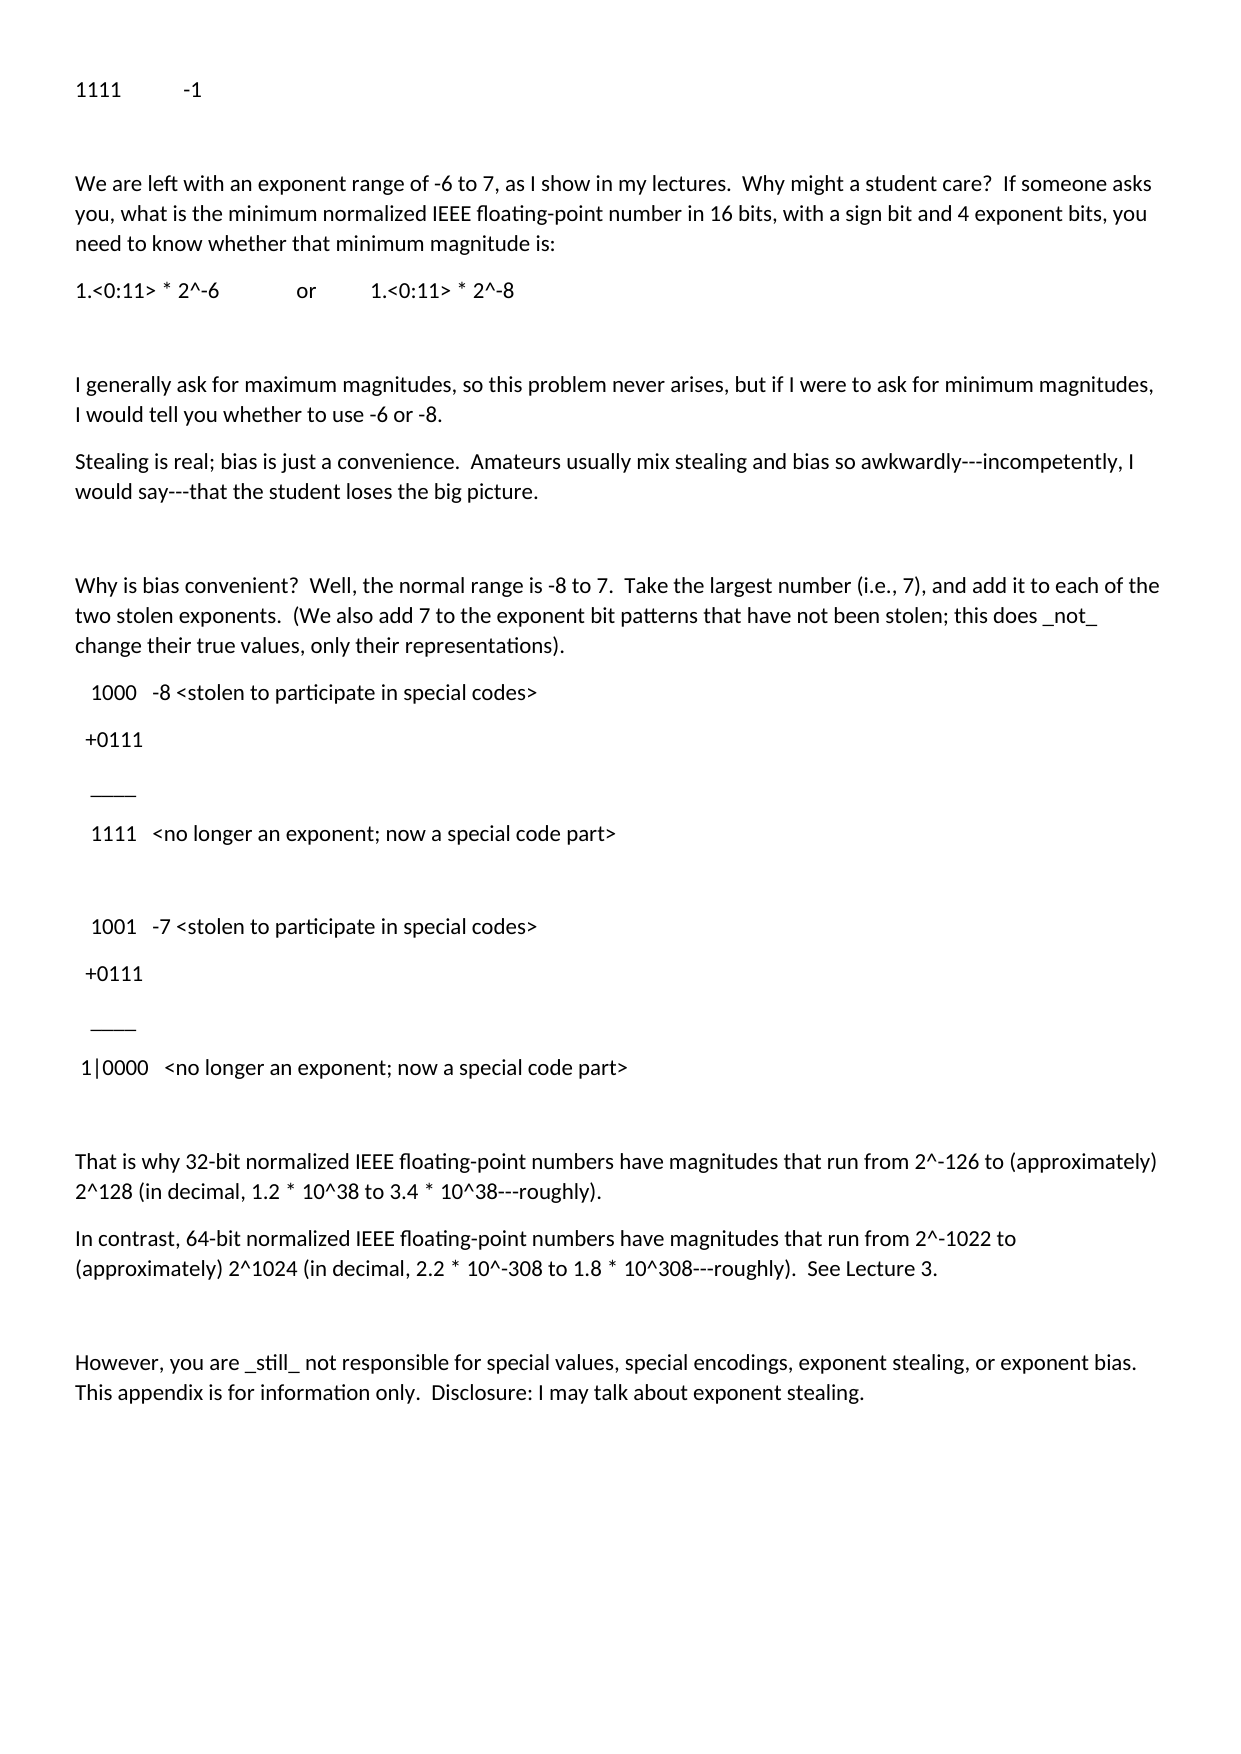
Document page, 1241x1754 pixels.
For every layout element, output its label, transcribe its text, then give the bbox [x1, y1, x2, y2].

text Why is bias convenient? Well, the normal range is -8 to 7. Take the largest number (i.e., 7), and add it to each of the two stolen exponents. (We also add 7 to the exponent bit patterns that have not been stolen; this does _not_ change their true values, only their representations). [75, 571, 1165, 659]
text Stealing is real; bias is just a convenience. Amateurs usually mix stealing and bias so awkwardly---incompetently, I would say---that the student loses the big picture. [75, 447, 1165, 505]
text ____ [75, 772, 1165, 800]
text 1001 -7 <stolen to participate in special codes> [75, 912, 1165, 941]
text I generally ask for maximum magnitudes, so this problem never arises, but if I were to ask for minimum magnitudes, I would tell you whether to use -6 or -8. [75, 370, 1165, 428]
text In contrast, 64-bit normalized IEEE floating-point numbers have magnitudes that run from 2^-1022 to (approximately) 2^1024 (in decimal, 2.2 * 10^-308 to 1.8 * 10^308---roughly). See Lecture 3. [75, 1224, 1165, 1282]
text We are left with an exponent range of -6 to 7, as I show in my lectures. Why might a student care? If someone asks you, what is the minimum normalized IEEE floating-point number in 16 bits, with a sign bit and 4 exponent bits, you need to know whether that minimum magnitude is: [75, 169, 1165, 257]
text However, you are _still_ not responsible for special values, special encodings, exponent stealing, or exponent bias. This appendix is for information only. Disclosure: I may talk about exponent stealing. [75, 1348, 1165, 1406]
text That is why 32-bit normalized IEEE floating-point numbers have magnitudes that run from 2^-126 to (approximately) 2^128 (in decimal, 1.2 * 10^38 to 3.4 * 10^38---roughly). [75, 1147, 1165, 1205]
text 1000 -8 <stolen to participate in special codes> [75, 678, 1165, 706]
text 1.<0:11> * 2^-6 or 1.<0:11> * 2^-8 [75, 276, 1165, 304]
text 1|0000 <no longer an exponent; now a special code part> [75, 1053, 1165, 1081]
text +0111 [75, 959, 1165, 987]
text 1111 -1 [75, 75, 1165, 103]
text 1111 <no longer an exponent; now a special code part> [75, 819, 1165, 847]
text ____ [75, 1006, 1165, 1034]
text +0111 [75, 725, 1165, 753]
